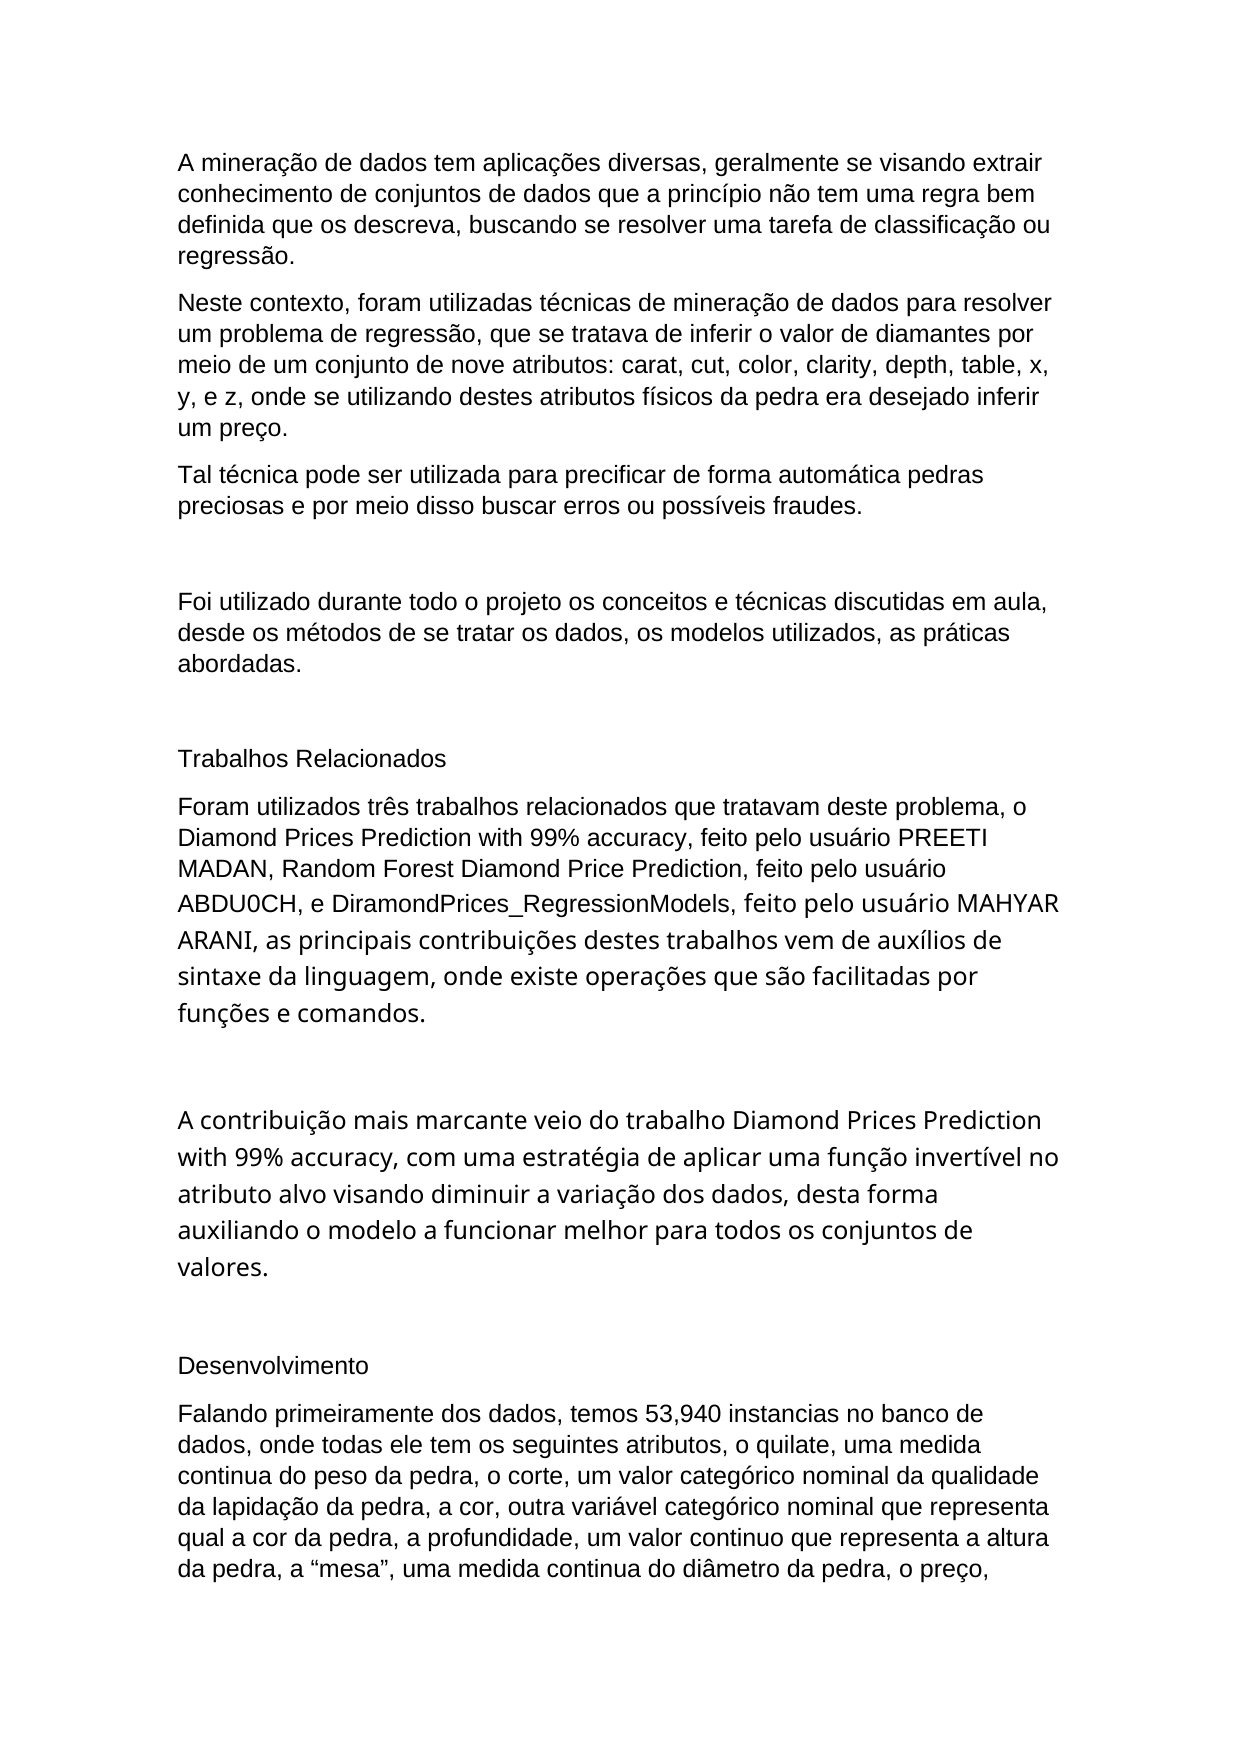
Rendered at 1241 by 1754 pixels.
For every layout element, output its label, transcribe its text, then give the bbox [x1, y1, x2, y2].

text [177, 1399, 1063, 1583]
text A contribuição mais marcante veio do trabalho Diamond Prices Prediction with 99% accuracy, com uma estratégia de aplicar uma função invertível no atributo alvo visando diminuir a variação dos dados, desta forma auxiliando o modelo a funcionar melhor para todos os conjuntos de valores. [177, 1103, 1063, 1284]
text Foi utilizado durante todo o projeto os conceitos e técnicas discutidas em aula, desde os métodos de se tratar os dados, os modelos utilizados, as práticas abordadas. [177, 587, 1063, 678]
text Tal técnica pode ser utilizada para precificar de forma automática pedras preciosas e por meio disso buscar erros ou possíveis fraudes. [177, 460, 1063, 520]
text Desenvolvimento [177, 1351, 1063, 1380]
text Trabalhos Relacionados [177, 744, 1063, 773]
text Foram utilizados três trabalhos relacionados que tratavam deste problema, o Diamond Prices Prediction with 99% accuracy, feito pelo usuário PREETI MADAN, Random Forest Diamond Price Prediction, feito pelo usuário ABDU0CH, e DiramondPrices_RegressionModels, feito pelo usuário MAHYAR ARANI, as principais contribuições destes trabalhos vem de auxílios de sintaxe da linguagem, onde existe operações que são facilitadas por funções e comandos. [177, 792, 1063, 1030]
text Neste contexto, foram utilizadas técnicas de mineração de dados para resolver um problema de regressão, que se tratava de inferir o valor de diamantes por meio de um conjunto de nove atributos: carat, cut, color, clarity, depth, table, x, y, e z, onde se utilizando destes atributos físicos da pedra era desejado inferir um preço. [177, 288, 1063, 441]
text A mineração de dados tem aplicações diversas, geralmente se visando extrair conhecimento de conjuntos de dados que a princípio não tem uma regra bem definida que os descreva, buscando se resolver uma tarefa de classificação ou regressão. [177, 148, 1063, 269]
